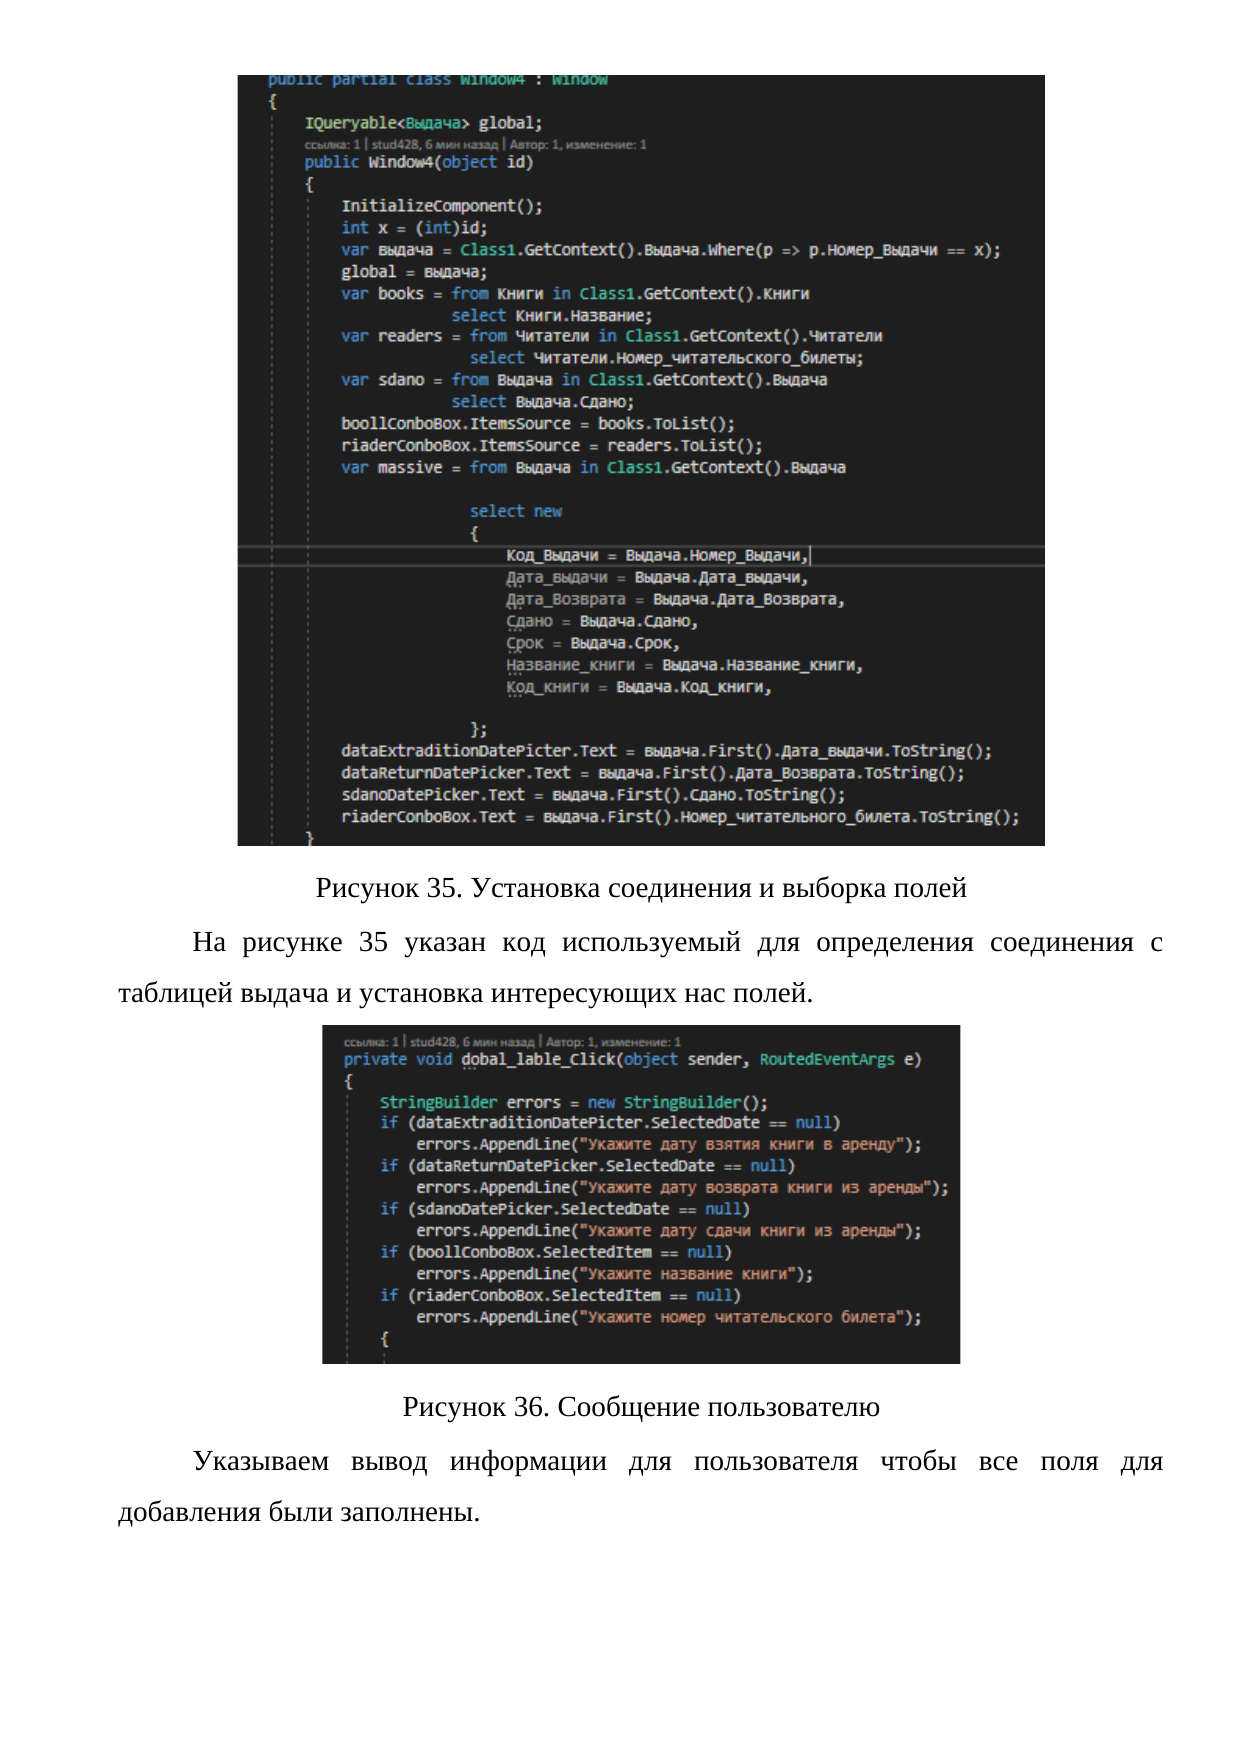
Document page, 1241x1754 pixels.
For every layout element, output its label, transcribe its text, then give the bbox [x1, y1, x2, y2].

text Рисунок 35. Установка соединения и выборка полей [118, 870, 1164, 904]
picture [237, 75, 1045, 846]
text На рисунке 35 указан код используемый для определения соединения с таблицей выдача и установка интересующих нас полей. [118, 924, 1164, 1008]
picture [322, 1025, 961, 1364]
text Указываем вывод информации для пользователя чтобы все поля для добавления были заполнены. [118, 1443, 1164, 1527]
text Рисунок 36. Сообщение пользователю [118, 1389, 1164, 1422]
